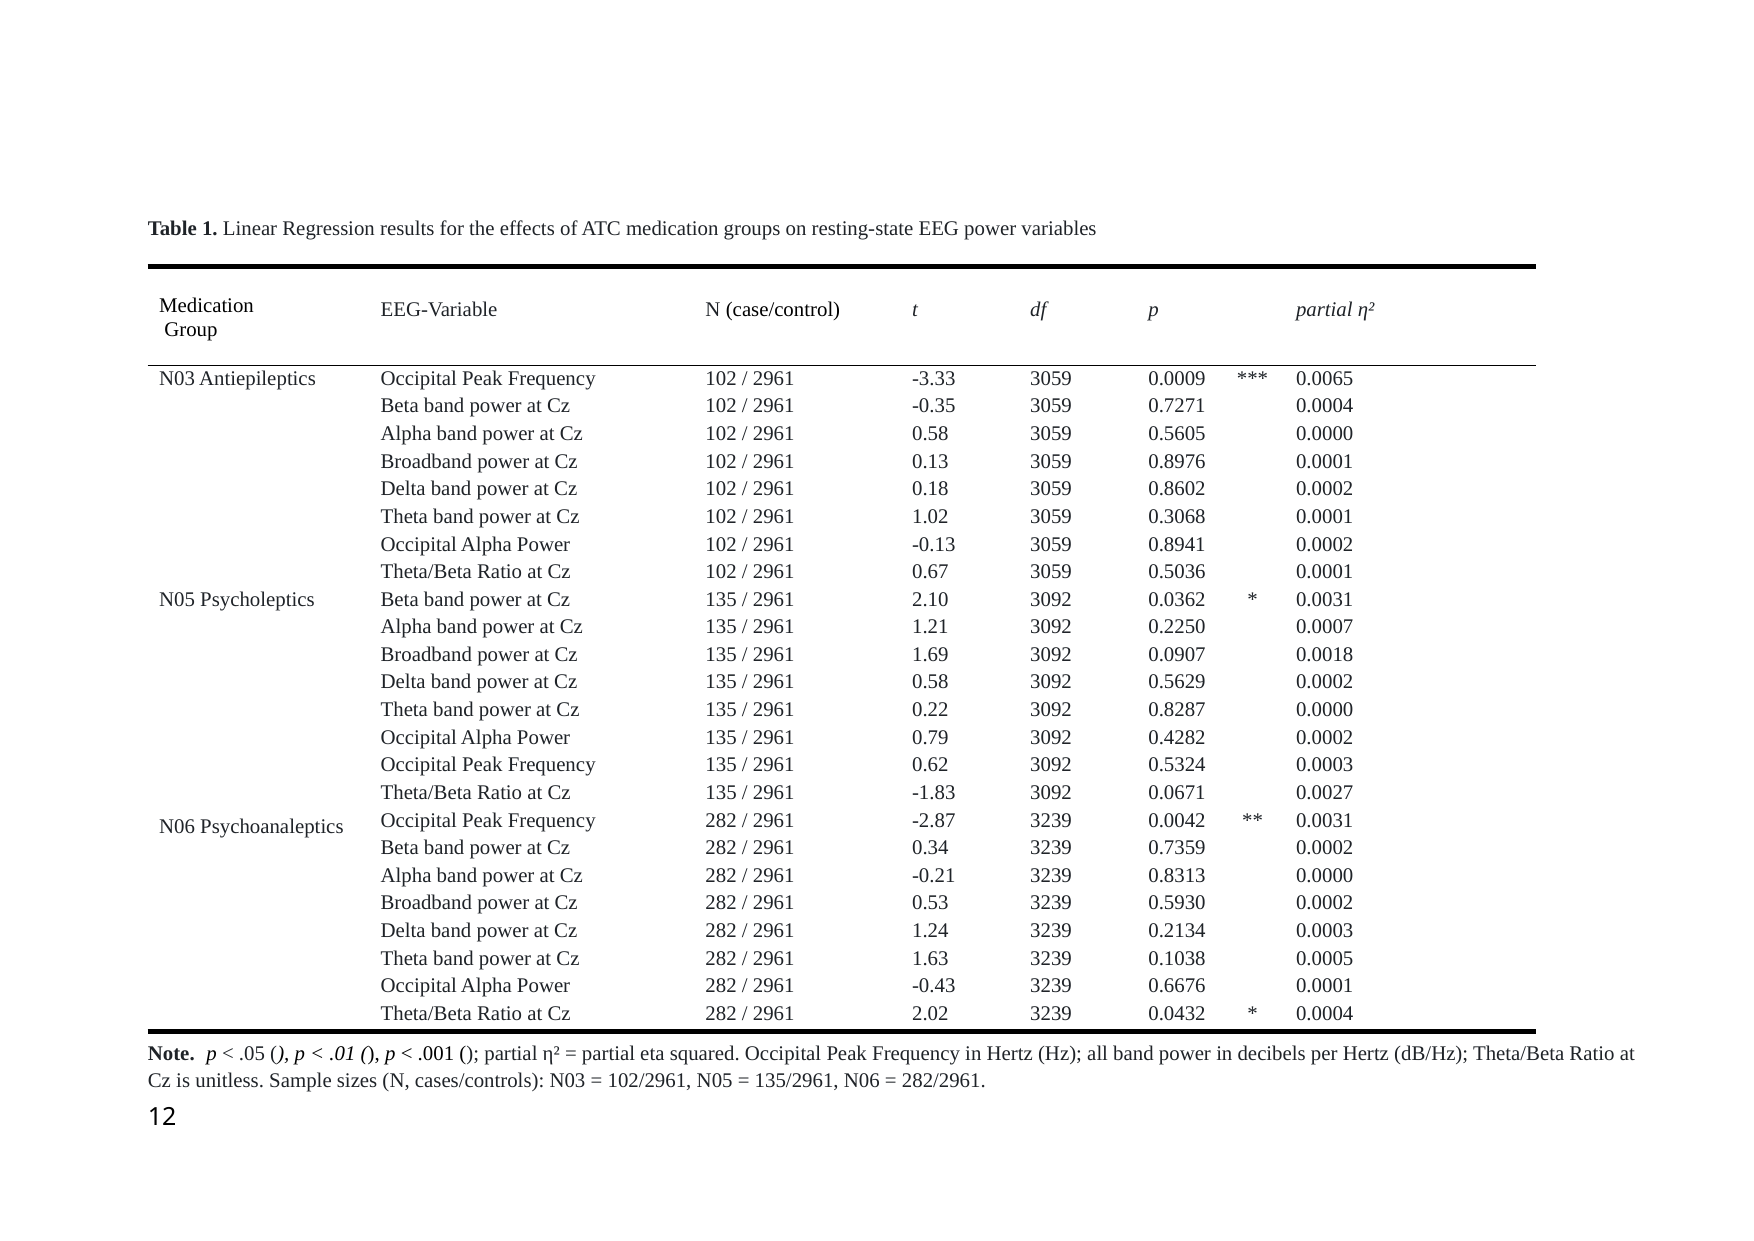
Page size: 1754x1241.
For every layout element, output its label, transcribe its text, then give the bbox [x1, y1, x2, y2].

table_cell 3059 3059 3059 3059 3059 3059 3059 3059 3092 3092 3092 3092 3092 3092 3092 3092 3239 3239 3239 3239 3239 3239 3239 3239 [1019, 366, 1137, 1029]
table_cell 102 / 2961 102 / 2961 102 / 2961 102 / 2961 102 / 2961 102 / 2961 102 / 2961 102 / 2961 135 / 2961 135 / 2961 135 / 2961 135 / 2961 135 / 2961 135 / 2961 135 / 2961 135 / 2961 282 / 2961 282 / 2961 282 / 2961 282 / 2961 282 / 2961 282 / 2961 282 / 2961 282 / 2961 [694, 366, 901, 1029]
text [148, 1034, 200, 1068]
table_cell 0.0009 *** 0.7271 0.5605 0.8976 0.8602 0.3068 0.8941 0.5036 0.0362 * 0.2250 0.0907 0.5629 0.8287 0.4282 0.5324 0.0671 0.0042 ** 0.7359 0.8313 0.5930 0.2134 0.1038 0.6676 0.0432 * [1137, 366, 1284, 1029]
text Table 1. Linear Regression results for the effects of ATC medication groups on resting-state EEG power variables [148, 216, 1636, 240]
table_cell -3.33 -0.35 0.58 0.13 0.18 1.02 -0.13 0.67 2.10 1.21 1.69 0.58 0.22 0.79 0.62 -1.83 -2.87 0.34 -0.21 0.53 1.24 1.63 -0.43 2.02 [901, 366, 1019, 1029]
table_header t [901, 269, 1019, 365]
table_header p [1137, 269, 1284, 365]
table_header EEG-Variable [369, 269, 694, 365]
table_cell 0.0065 0.0004 0.0000 0.0001 0.0002 0.0001 0.0002 0.0001 0.0031 0.0007 0.0018 0.0002 0.0000 0.0002 0.0003 0.0027 0.0031 0.0002 0.0000 0.0002 0.0003 0.0005 0.0001 0.0004 [1285, 366, 1536, 1029]
table_header partial η² [1285, 269, 1536, 365]
text Note. p < .05 (), p < .01 (), p < .001 (); partial η² = partial eta squared. Occipital Peak Frequency in Hertz (Hz); all band power in decibels per Hertz (dB/Hz); Theta/Beta Ratio at Cz is unitless. Sample sizes (N, cases/controls): N03 = 102/2961, N05 = 135/2961, N06 = 282/2961. [206, 1034, 1636, 1092]
table_header N (case/control) [694, 269, 901, 365]
table_cell Occipital Peak Frequency Beta band power at Cz Alpha band power at Cz Broadband power at Cz Delta band power at Cz Theta band power at Cz Occipital Alpha Power Theta/Beta Ratio at Cz Beta band power at Cz Alpha band power at Cz Broadband power at Cz Delta band power at Cz Theta band power at Cz Occipital Alpha Power Occipital Peak Frequency Theta/Beta Ratio at Cz Occipital Peak Frequency Beta band power at Cz Alpha band power at Cz Broadband power at Cz Delta band power at Cz Theta band power at Cz Occipital Alpha Power Theta/Beta Ratio at Cz [369, 366, 694, 1029]
table_cell N03 Antiepileptics N05 Psycholeptics N06 Psychoanaleptics [148, 366, 369, 1029]
table_header df [1019, 269, 1137, 365]
table_header Medication Group [148, 269, 369, 365]
